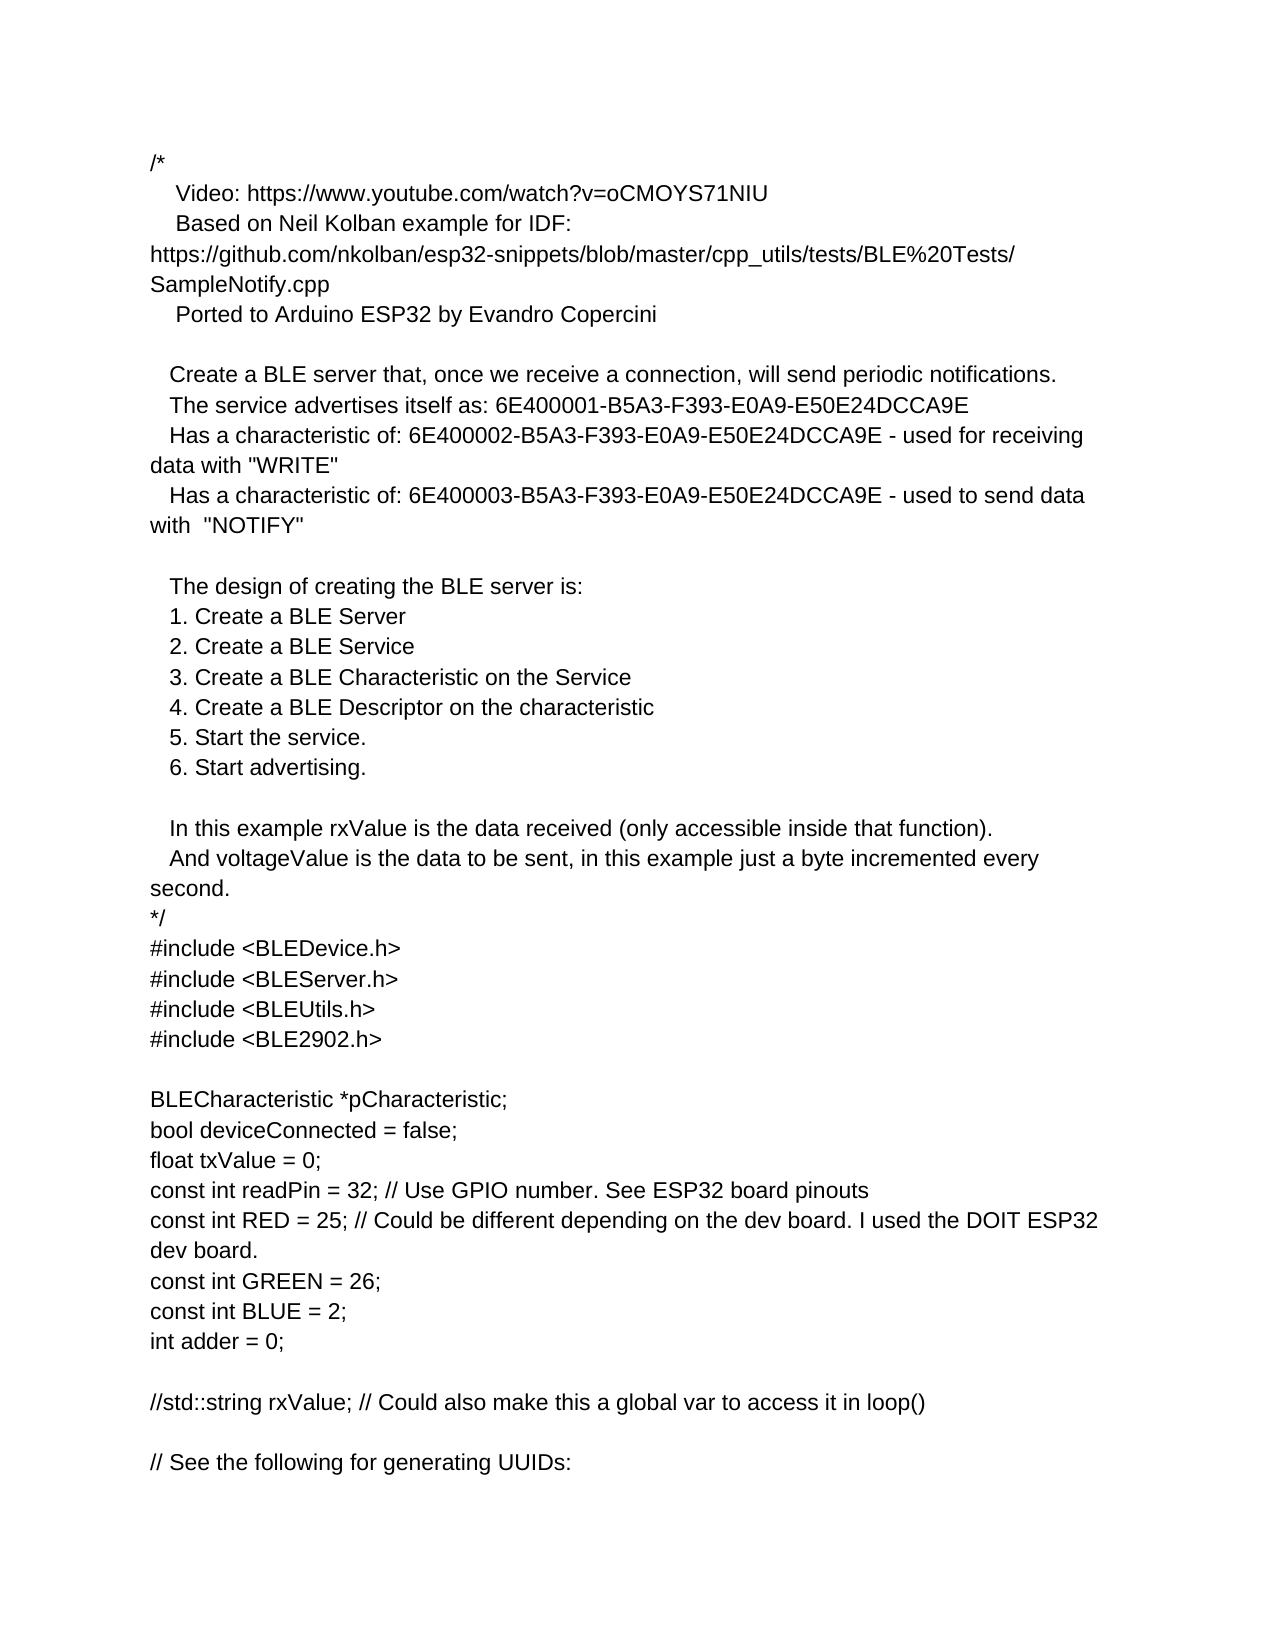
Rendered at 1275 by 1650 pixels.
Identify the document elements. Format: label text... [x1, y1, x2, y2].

text Has a characteristic of: 6E400003-B5A3-F393-E0A9-E50E24DCCA9E - used to send data with "NOTIFY" [150, 482, 1125, 539]
text const int BLUE = 2; [150, 1298, 1125, 1324]
text Create a BLE server that, once we receive a connection, will send periodic notifications. [150, 361, 1125, 388]
text #include <BLEServer.h> [150, 966, 1125, 992]
text const int readPin = 32; // Use GPIO number. See ESP32 board pinouts [150, 1177, 1125, 1203]
text //std::string rxValue; // Could also make this a global var to access it in loop() [150, 1388, 1125, 1415]
text 5. Start the service. [150, 724, 1125, 750]
text 4. Create a BLE Descriptor on the characteristic [150, 694, 1125, 720]
text 2. Create a BLE Service [150, 633, 1125, 660]
text The design of creating the BLE server is: [150, 573, 1125, 599]
text BLECharacteristic *pCharacteristic; [150, 1086, 1125, 1113]
text int adder = 0; [150, 1328, 1125, 1354]
text float txValue = 0; [150, 1147, 1125, 1173]
text 3. Create a BLE Characteristic on the Service [150, 663, 1125, 690]
text Ported to Arduino ESP32 by Evandro Copercini [150, 301, 1125, 327]
text Based on Neil Kolban example for IDF: https://github.com/nkolban/esp32-snippets/blob/master/cpp_utils/tests/BLE%20Tests/SampleNotify.cpp [150, 210, 1125, 297]
text 6. Start advertising. [150, 754, 1125, 781]
text #include <BLEDevice.h> [150, 935, 1125, 962]
text In this example rxValue is the data received (only accessible inside that function). [150, 814, 1125, 841]
text 1. Create a BLE Server [150, 603, 1125, 629]
text #include <BLE2902.h> [150, 1026, 1125, 1052]
text Video: https://www.youtube.com/watch?v=oCMOYS71NIU [150, 180, 1125, 207]
text bool deviceConnected = false; [150, 1117, 1125, 1143]
text Has a characteristic of: 6E400002-B5A3-F393-E0A9-E50E24DCCA9E - used for receiving data with "WRITE" [150, 422, 1125, 478]
text const int GREEN = 26; [150, 1268, 1125, 1294]
text /* [150, 150, 1125, 176]
text */ [150, 905, 1125, 932]
text // See the following for generating UUIDs: [150, 1449, 1125, 1475]
text #include <BLEUtils.h> [150, 996, 1125, 1022]
text const int RED = 25; // Could be different depending on the dev board. I used the DOIT ESP32 dev board. [150, 1207, 1125, 1264]
text And voltageValue is the data to be sent, in this example just a byte incremented every second. [150, 845, 1125, 901]
text The service advertises itself as: 6E400001-B5A3-F393-E0A9-E50E24DCCA9E [150, 392, 1125, 418]
